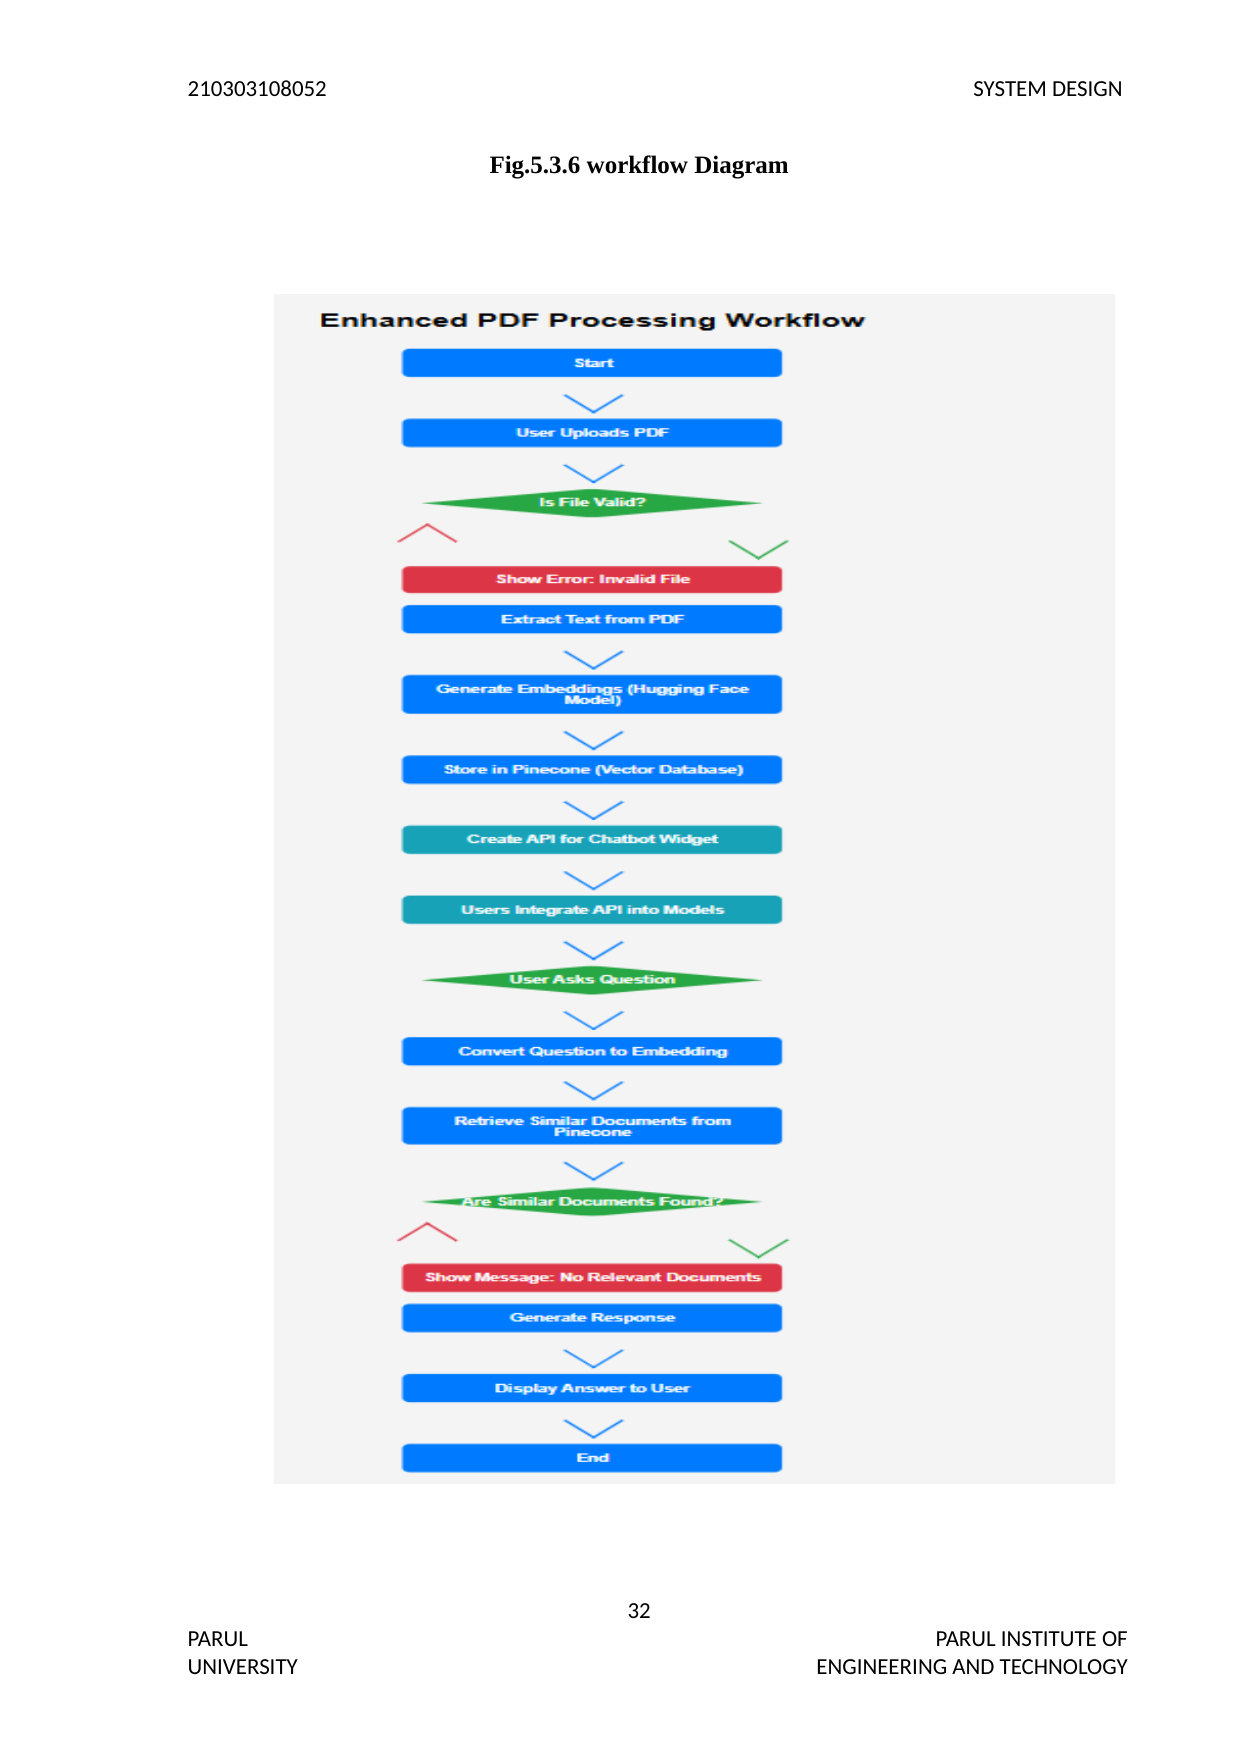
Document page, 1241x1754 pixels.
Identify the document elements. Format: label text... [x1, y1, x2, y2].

text Fig.5.3.6 workflow Diagram [187, 150, 1090, 179]
picture [273, 294, 1116, 1484]
